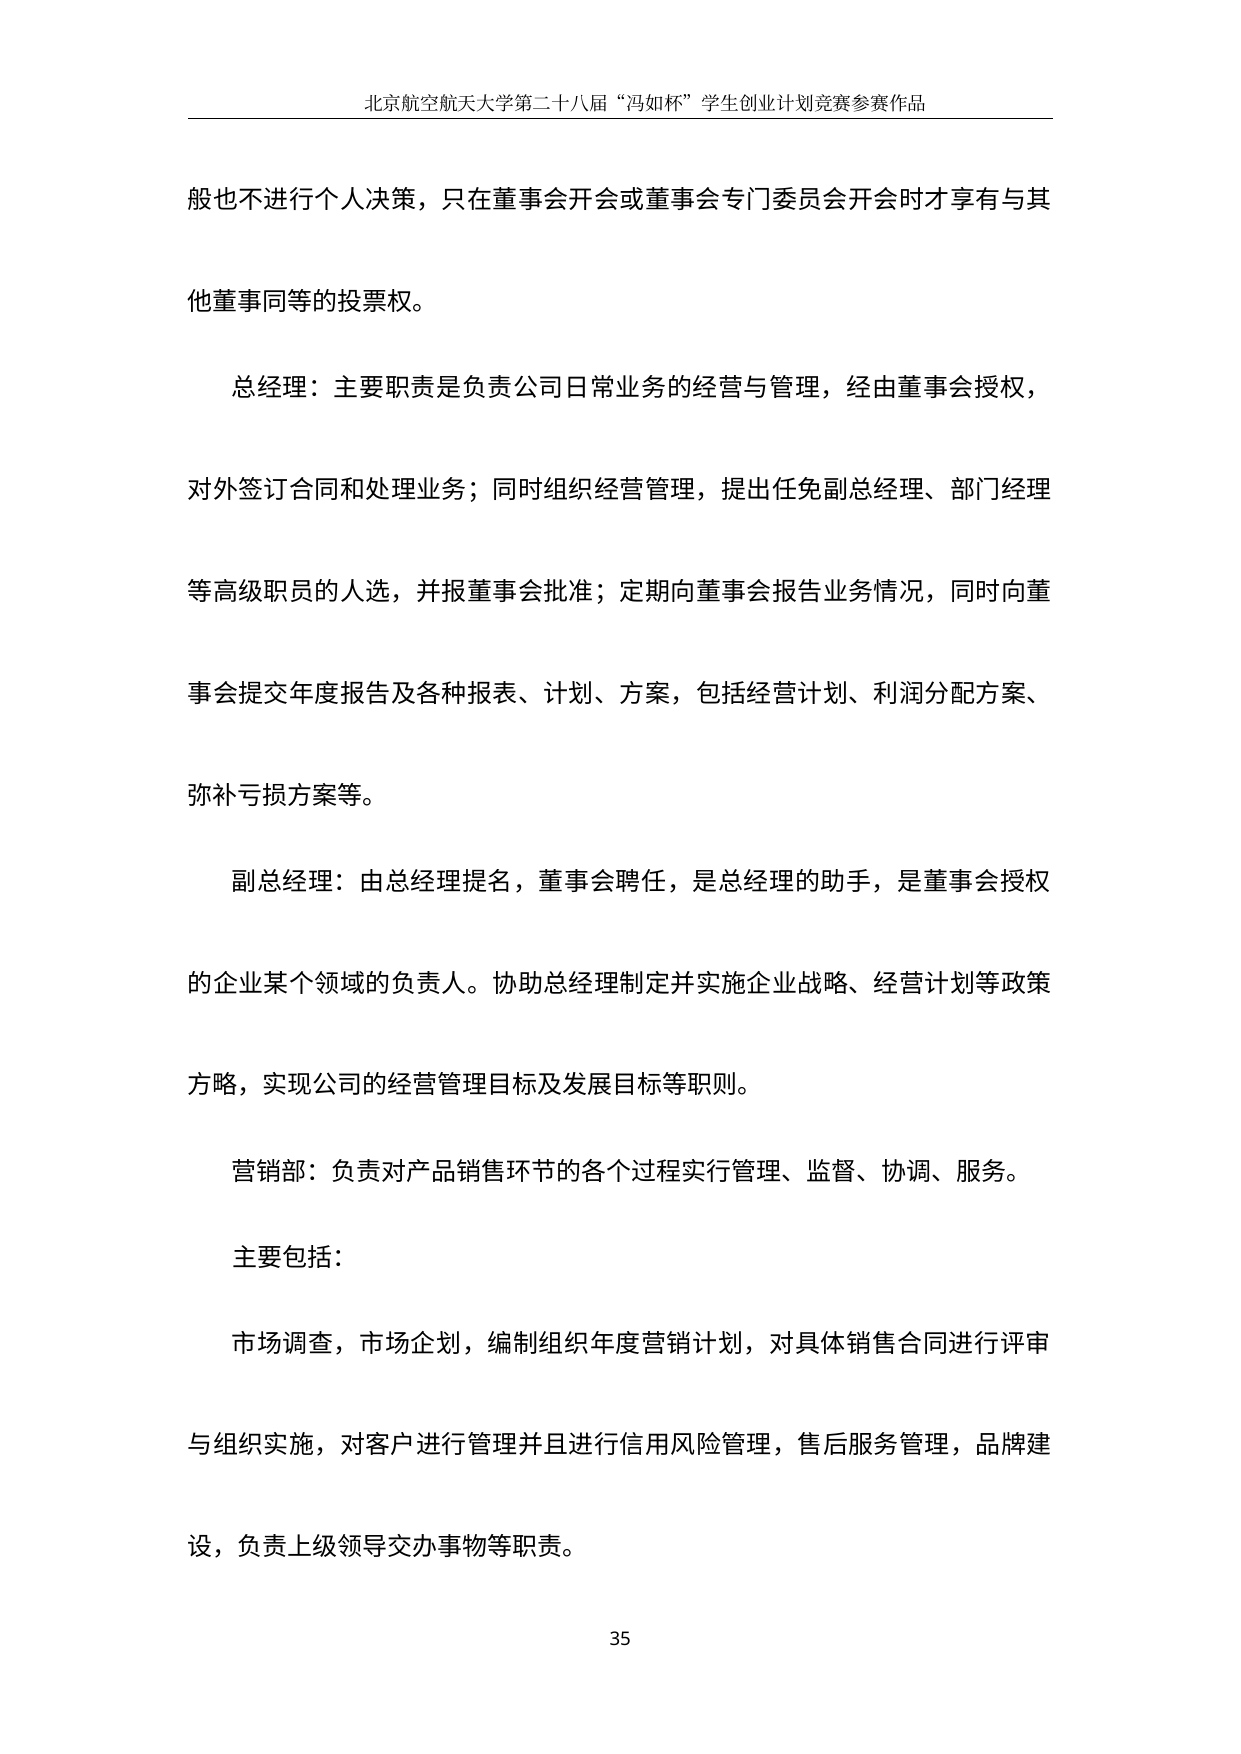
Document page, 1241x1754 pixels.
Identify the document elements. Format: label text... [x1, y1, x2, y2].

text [187, 164, 1053, 334]
text 总经理：主要职责是负责公司日常业务的经营与管理，经由董事会授权，对外签订合同和处理业务；同时组织经营管理，提出任免副总经理、部门经理等高级职员的人选，并报董事会批准；定期向董事会报告业务情况，同时向董事会提交年度报告及各种报表、计划、方案，包括经营计划、利润分配方案、弥补亏损方案等。 [187, 352, 1053, 827]
text 市场调查，市场企划，编制组织年度营销计划，对具体销售合同进行评审与组织实施，对客户进行管理并且进行信用风险管理，售后服务管理，品牌建设，负责上级领导交办事物等职责。 [187, 1307, 1053, 1579]
text 营销部：负责对产品销售环节的各个过程实行管理、监督、协调、服务。 [187, 1135, 1053, 1203]
text 副总经理：由总经理提名，董事会聘任，是总经理的助手，是董事会授权的企业某个领域的负责人。协助总经理制定并实施企业战略、经营计划等政策方略，实现公司的经营管理目标及发展目标等职则。 [187, 845, 1053, 1117]
list 主要包括： [232, 1221, 1053, 1289]
